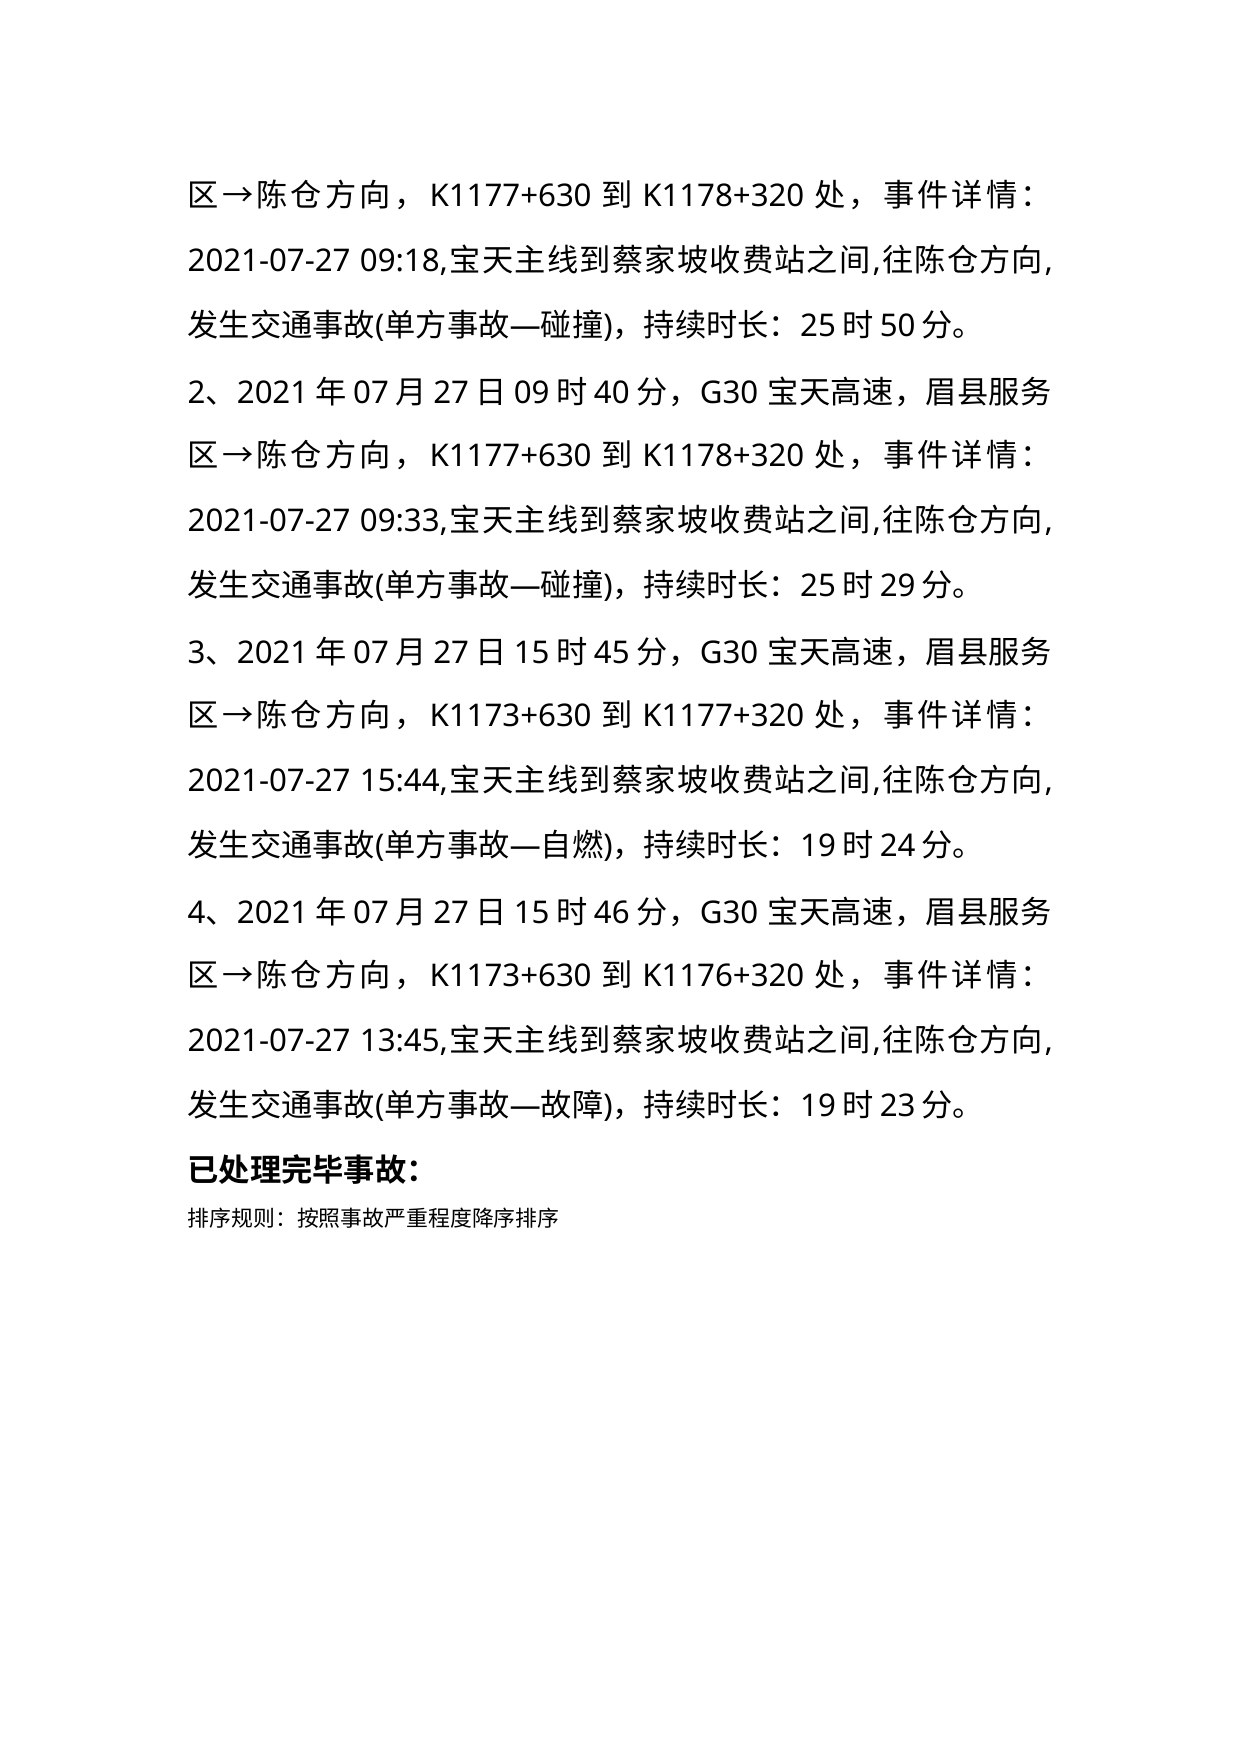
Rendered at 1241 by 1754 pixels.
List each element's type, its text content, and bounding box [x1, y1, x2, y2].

text 排序规则：按照事故严重程度降序排序 [187, 1202, 1053, 1234]
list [187, 162, 1053, 357]
list 2021年07月27日15时46分，G30 宝天高速，眉县服务区→陈仓方向，K1173+630到K1176+320处，事件详情：2021-07-27 13:45,宝天主线到蔡家坡收费站之间,往陈仓方向,发生交通事故(单方事故—故障)，持续时长：19时23分。 [187, 877, 1053, 1137]
list 2021年07月27日15时45分，G30 宝天高速，眉县服务区→陈仓方向，K1173+630到K1177+320处，事件详情：2021-07-27 15:44,宝天主线到蔡家坡收费站之间,往陈仓方向,发生交通事故(单方事故—自燃)，持续时长：19时24分。 [187, 617, 1053, 877]
text 已处理完毕事故： [187, 1137, 1053, 1202]
list 2021年07月27日09时40分，G30 宝天高速，眉县服务区→陈仓方向，K1177+630到K1178+320处，事件详情：2021-07-27 09:33,宝天主线到蔡家坡收费站之间,往陈仓方向,发生交通事故(单方事故—碰撞)，持续时长：25时29分。 [187, 357, 1053, 617]
